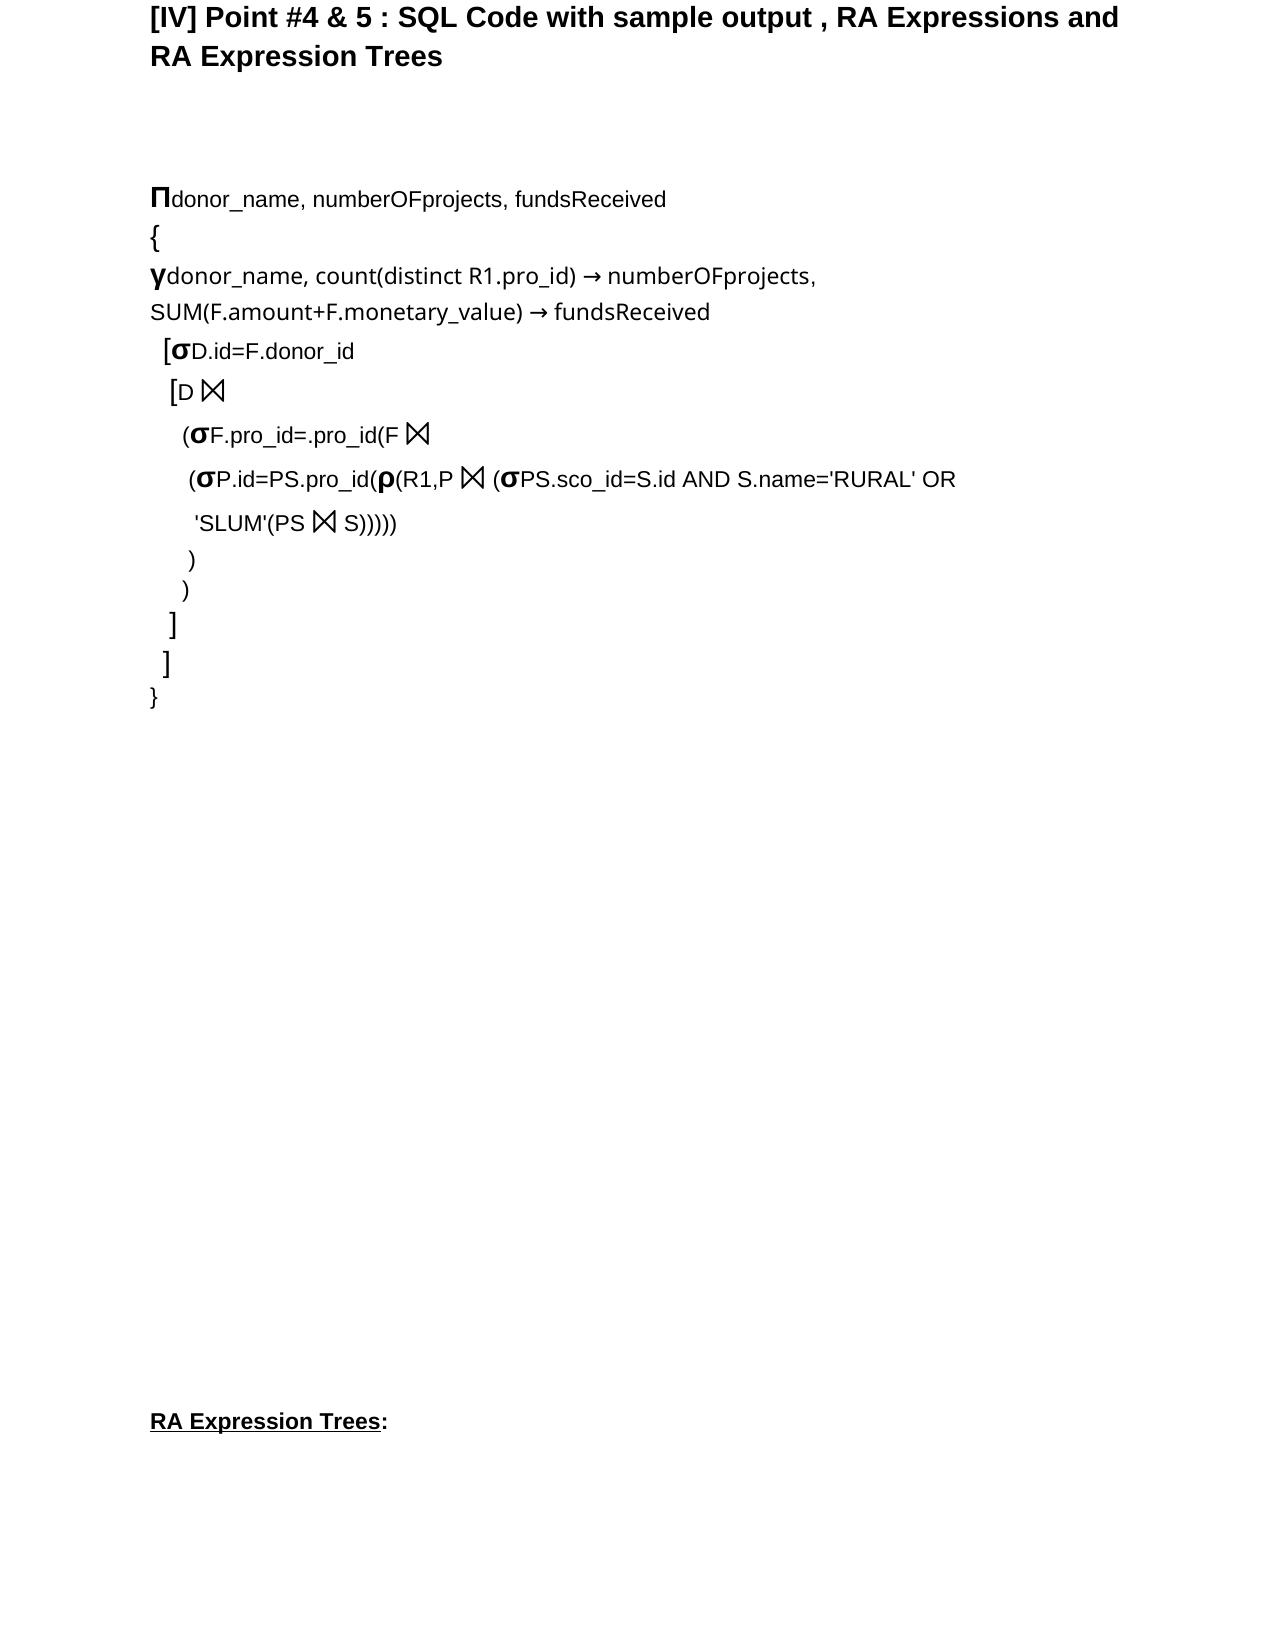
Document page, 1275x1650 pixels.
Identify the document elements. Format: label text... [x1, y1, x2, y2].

text { [150, 219, 1125, 252]
text ] [150, 606, 1125, 639]
text ) [150, 546, 1125, 572]
text γdonor_name, count(distinct R1.pro_id) → numberOFprojects, SUM(F.amount+F.monetary_value) → fundsReceived [150, 257, 1125, 327]
text (σF.pro_id=.pro_id(F ⨝ [150, 414, 1125, 452]
text (σP.id=PS.pro_id(ρ(R1,P ⨝ (σPS.sco_id=S.id AND S.name='RURAL' OR [150, 458, 1125, 496]
text ] [150, 644, 1125, 678]
text } [150, 683, 1125, 709]
text Πdonor_name, numberOFprojects, fundsReceived [150, 180, 1125, 214]
text 'SLUM'(PS ⨝ S))))) [150, 502, 1125, 540]
text [D ⨝ [150, 371, 1125, 409]
text ) [150, 576, 1125, 602]
text RA Expression Trees: [150, 1408, 1125, 1434]
text [σD.id=F.donor_id [150, 332, 1125, 366]
